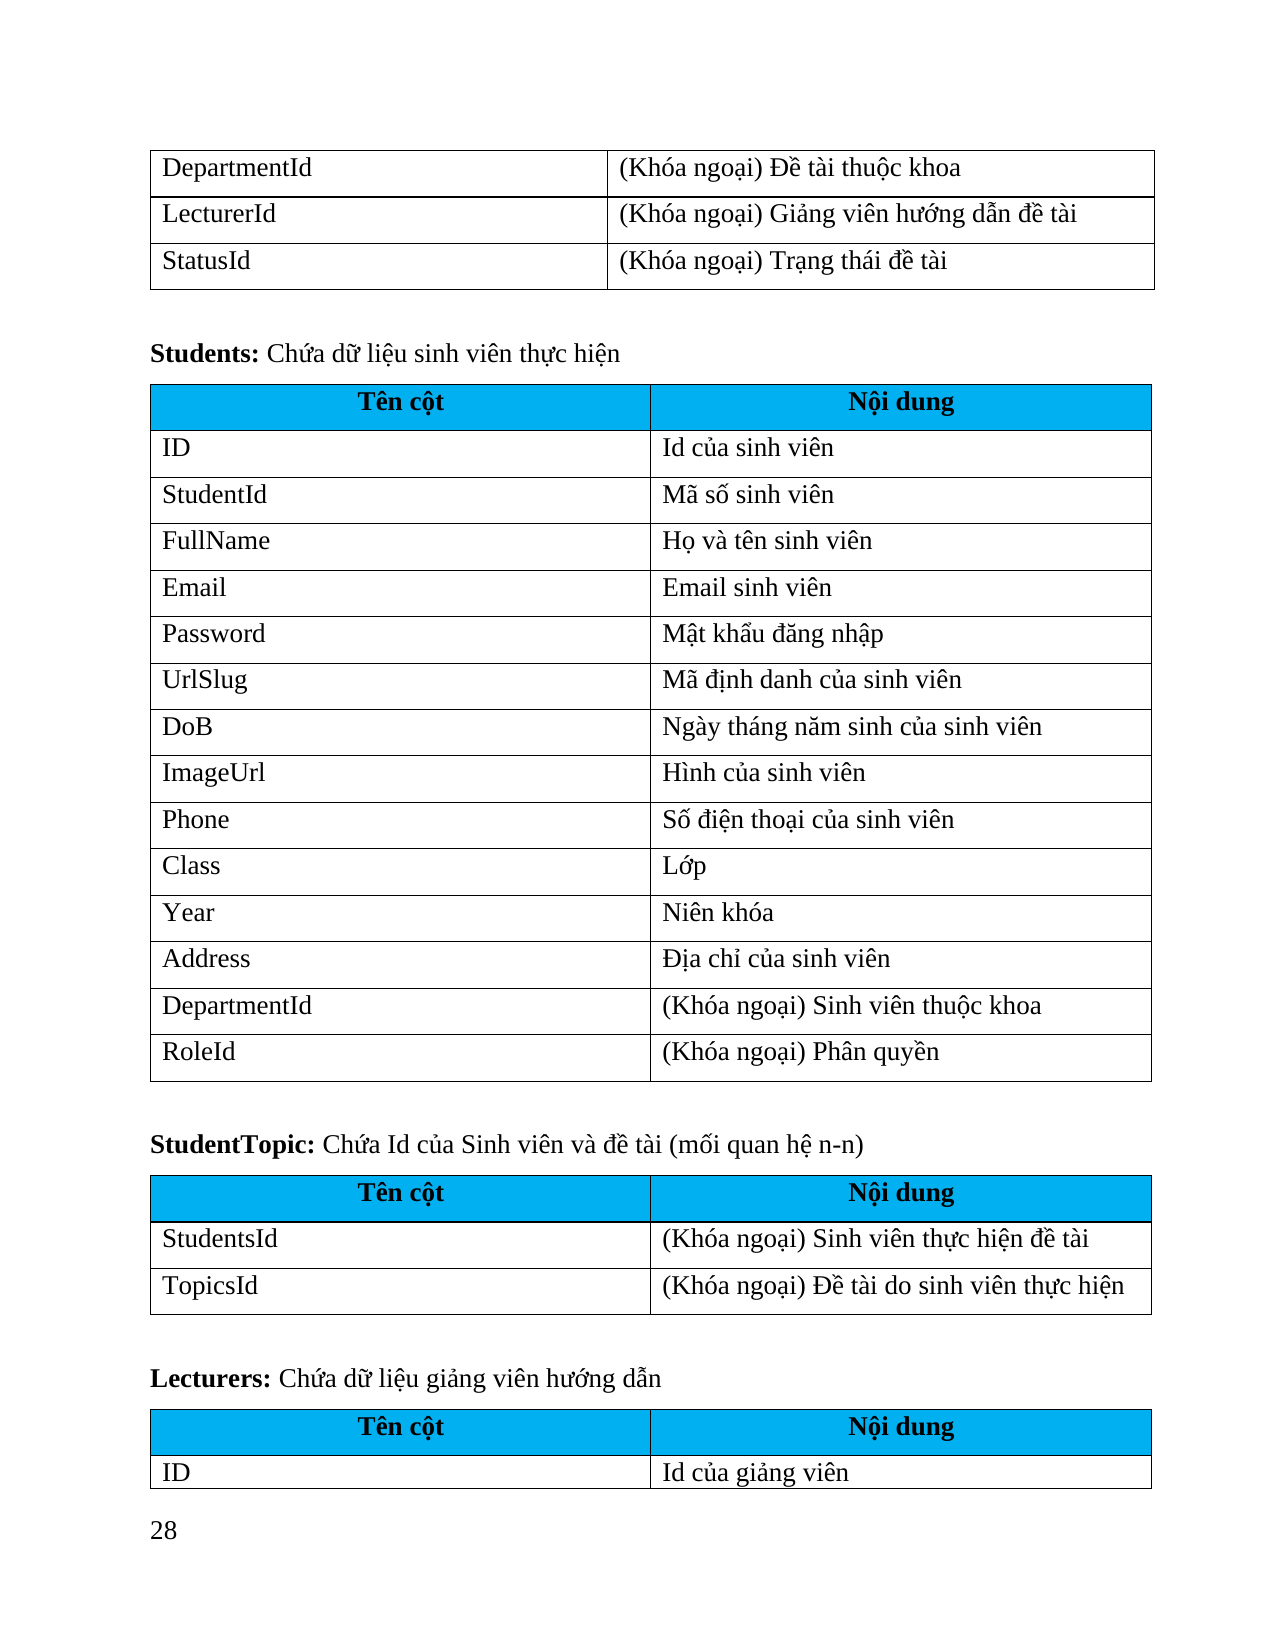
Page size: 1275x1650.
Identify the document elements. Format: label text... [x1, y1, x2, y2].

table_cell Phone [151, 803, 650, 848]
table_header Nội dung [651, 1176, 1151, 1221]
table_cell Niên khóa [651, 896, 1151, 941]
table_cell Class [151, 849, 650, 895]
table_cell Địa chỉ của sinh viên [651, 942, 1151, 988]
table_cell (Khóa ngoại) Trạng thái đề tài [608, 244, 1154, 289]
table_cell DepartmentId [151, 151, 607, 196]
table_cell StudentsId [151, 1223, 650, 1268]
table_cell ID [151, 431, 650, 477]
table_cell DepartmentId [151, 989, 650, 1034]
table_header Tên cột [151, 1176, 650, 1221]
table_cell RoleId [151, 1035, 650, 1081]
table_cell TopicsId [151, 1269, 650, 1314]
text StudentTopic: Chứa Id của Sinh viên và đề tài (mối quan hệ n-n) [150, 1128, 1152, 1159]
table_cell DoB [151, 710, 650, 755]
table_cell Id của sinh viên [651, 431, 1151, 477]
table_cell (Khóa ngoại) Đề tài thuộc khoa [608, 151, 1154, 196]
table_cell StatusId [151, 244, 607, 289]
table_cell StudentId [151, 478, 650, 523]
table_cell (Khóa ngoại) Giảng viên hướng dẫn đề tài [608, 198, 1154, 243]
table_header Nội dung [651, 385, 1151, 430]
table_cell (Khóa ngoại) Đề tài do sinh viên thực hiện [651, 1269, 1151, 1314]
table_cell Mã số sinh viên [651, 478, 1151, 523]
table_cell Address [151, 942, 650, 988]
table_cell Hình của sinh viên [651, 756, 1151, 802]
table_cell Họ và tên sinh viên [651, 524, 1151, 569]
table_header Tên cột [151, 1410, 650, 1455]
table_cell Số điện thoại của sinh viên [651, 803, 1151, 848]
text Students: Chứa dữ liệu sinh viên thực hiện [150, 337, 1152, 368]
table_cell ImageUrl [151, 756, 650, 802]
table_header Nội dung [651, 1410, 1151, 1455]
table_cell Password [151, 617, 650, 662]
table_cell Mã định danh của sinh viên [651, 664, 1151, 709]
table_cell Lớp [651, 849, 1151, 895]
table_cell LecturerId [151, 198, 607, 243]
table_cell Id của giảng viên [651, 1456, 1151, 1487]
table_cell (Khóa ngoại) Phân quyền [651, 1035, 1151, 1081]
table_cell Ngày tháng năm sinh của sinh viên [651, 710, 1151, 755]
table_cell (Khóa ngoại) Sinh viên thuộc khoa [651, 989, 1151, 1034]
table_header Tên cột [151, 385, 650, 430]
table_cell Mật khẩu đăng nhập [651, 617, 1151, 662]
table_cell Email [151, 571, 650, 616]
table_cell ID [151, 1456, 650, 1487]
table_cell (Khóa ngoại) Sinh viên thực hiện đề tài [651, 1223, 1151, 1268]
table_cell FullName [151, 524, 650, 569]
table_cell Year [151, 896, 650, 941]
table_cell Email sinh viên [651, 571, 1151, 616]
text Lecturers: Chứa dữ liệu giảng viên hướng dẫn [150, 1362, 1152, 1393]
table_cell UrlSlug [151, 664, 650, 709]
